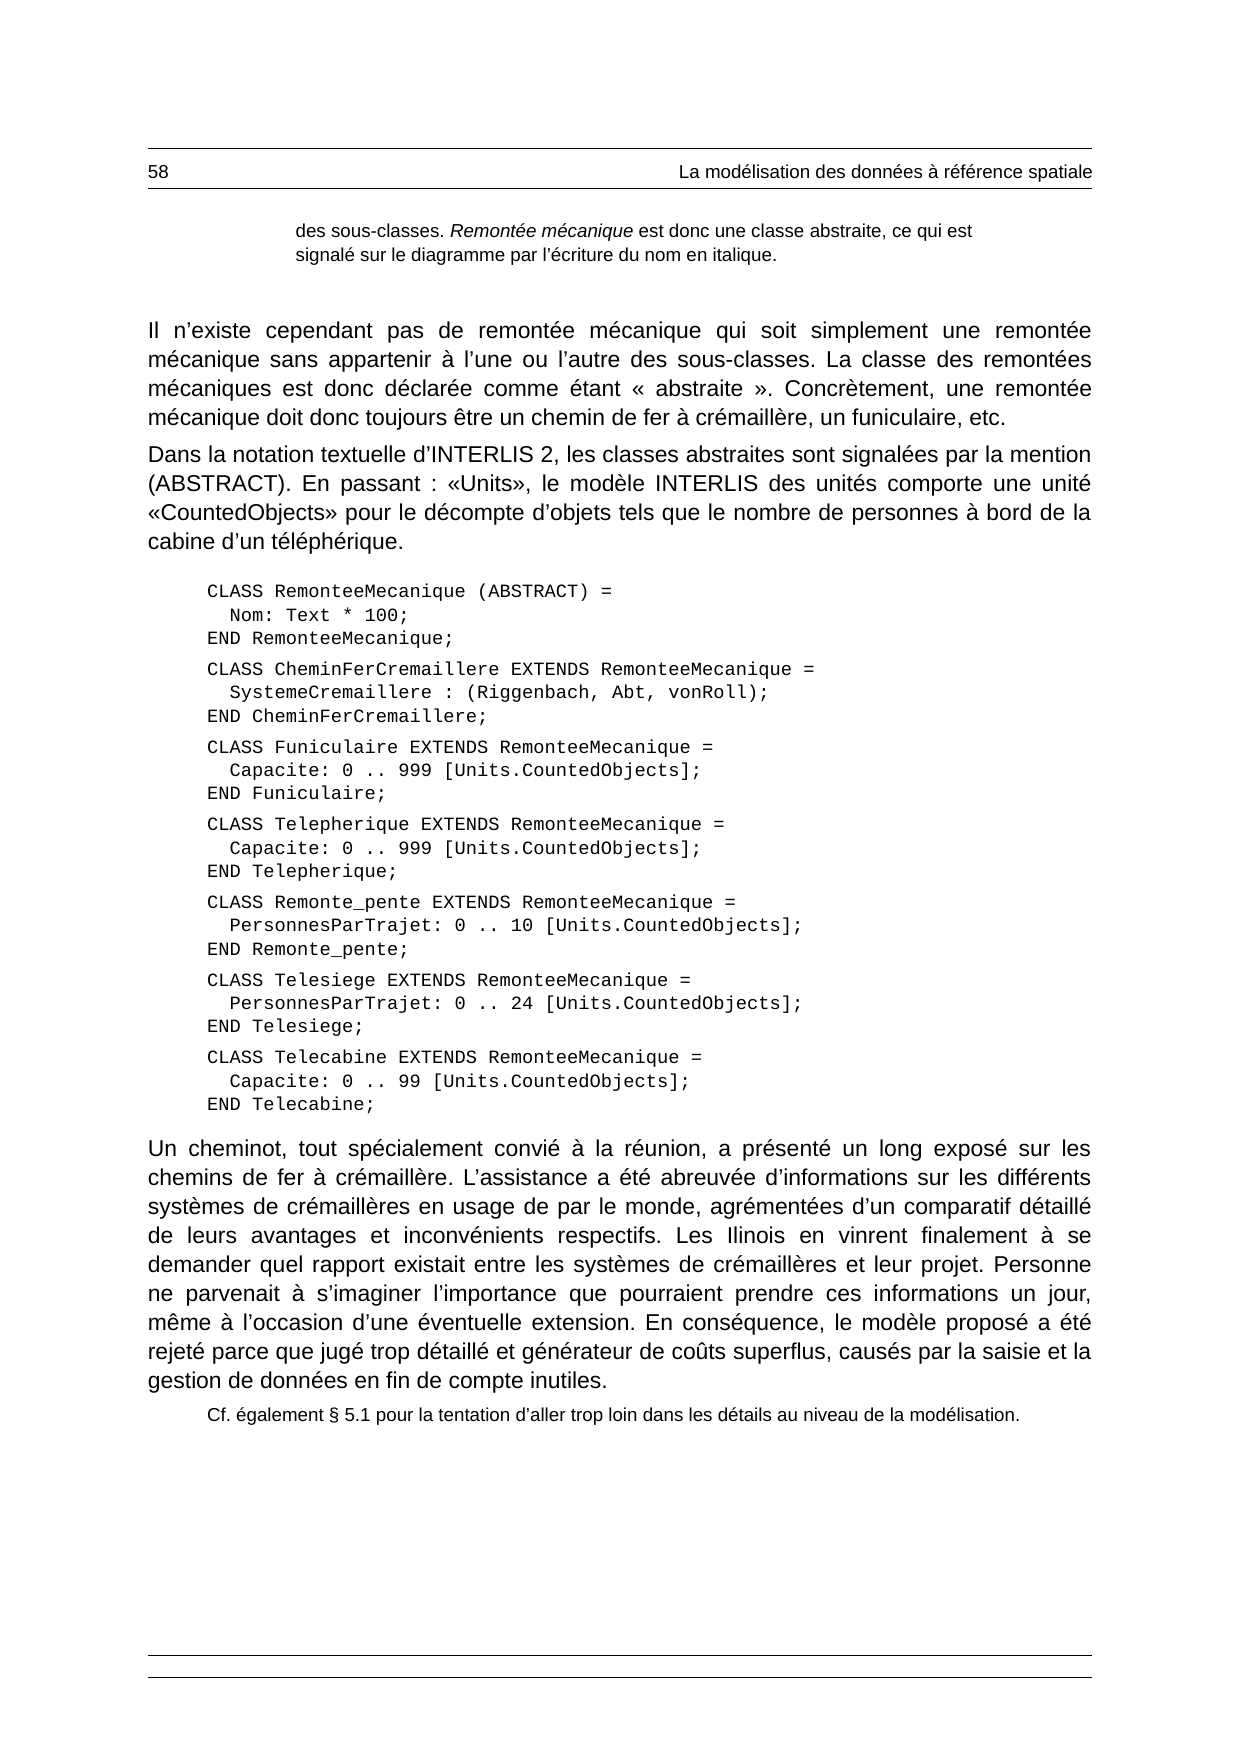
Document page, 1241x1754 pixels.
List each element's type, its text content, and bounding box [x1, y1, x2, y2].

text Dans la notation textuelle d’INTERLIS 2, les classes abstraites sont signalées par la mention (ABSTRACT). En passant : «Units», le modèle INTERLIS des unités comporte une unité «CountedObjects» pour le décompte d’objets tels que le nombre de personnes à bord de la cabine d’un téléphérique. [148, 441, 1092, 554]
text CLASS RemonteeMecanique (ABSTRACT) = Nom: Text * 100; END RemonteeMecanique; CLASS CheminFerCremaillere EXTENDS RemonteeMecanique = SystemeCremaillere : (Riggenbach, Abt, vonRoll); END CheminFerCremaillere; CLASS Funiculaire EXTENDS RemonteeMecanique = Capacite: 0 .. 999 [Units.CountedObjects]; END Funiculaire; CLASS Telepherique EXTENDS RemonteeMecanique = Capacite: 0 .. 999 [Units.CountedObjects]; END Telepherique; CLASS Remonte_pente EXTENDS RemonteeMecanique = PersonnesParTrajet: 0 .. 10 [Units.CountedObjects]; END Remonte_pente; CLASS Telesiege EXTENDS RemonteeMecanique = PersonnesParTrajet: 0 .. 24 [Units.CountedObjects]; END Telesiege; CLASS Telecabine EXTENDS RemonteeMecanique = Capacite: 0 .. 99 [Units.CountedObjects]; END Telecabine; [207, 582, 1033, 1116]
text Cf. également § 5.1 pour la tentation d’aller trop loin dans les détails au niveau de la modélisation. [207, 1404, 1033, 1425]
text Il n’existe cependant pas de remontée mécanique qui soit simplement une remontée mécanique sans appartenir à l’une ou l’autre des sous-classes. La classe des remontées mécaniques est donc déclarée comme étant « abstraite ». Concrètement, une remontée mécanique doit donc toujours être un chemin de fer à crémaillère, un funiculaire, etc. [148, 317, 1092, 430]
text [148, 220, 1034, 265]
text Un cheminot, tout spécialement convié à la réunion, a présenté un long exposé sur les chemins de fer à crémaillère. L’assistance a été abreuvée d’informations sur les différents systèmes de crémaillères en usage de par le monde, agrémentées d’un comparatif détaillé de leurs avantages et inconvénients respectifs. Les Ilinois en vinrent finalement à se demander quel rapport existait entre les systèmes de crémaillères et leur projet. Personne ne parvenait à s’imaginer l’importance que pourraient prendre ces informations un jour, même à l’occasion d’une éventuelle extension. En conséquence, le modèle proposé a été rejeté parce que jugé trop détaillé et générateur de coûts superflus, causés par la saisie et la gestion de données en fin de compte inutiles. [148, 1135, 1092, 1393]
